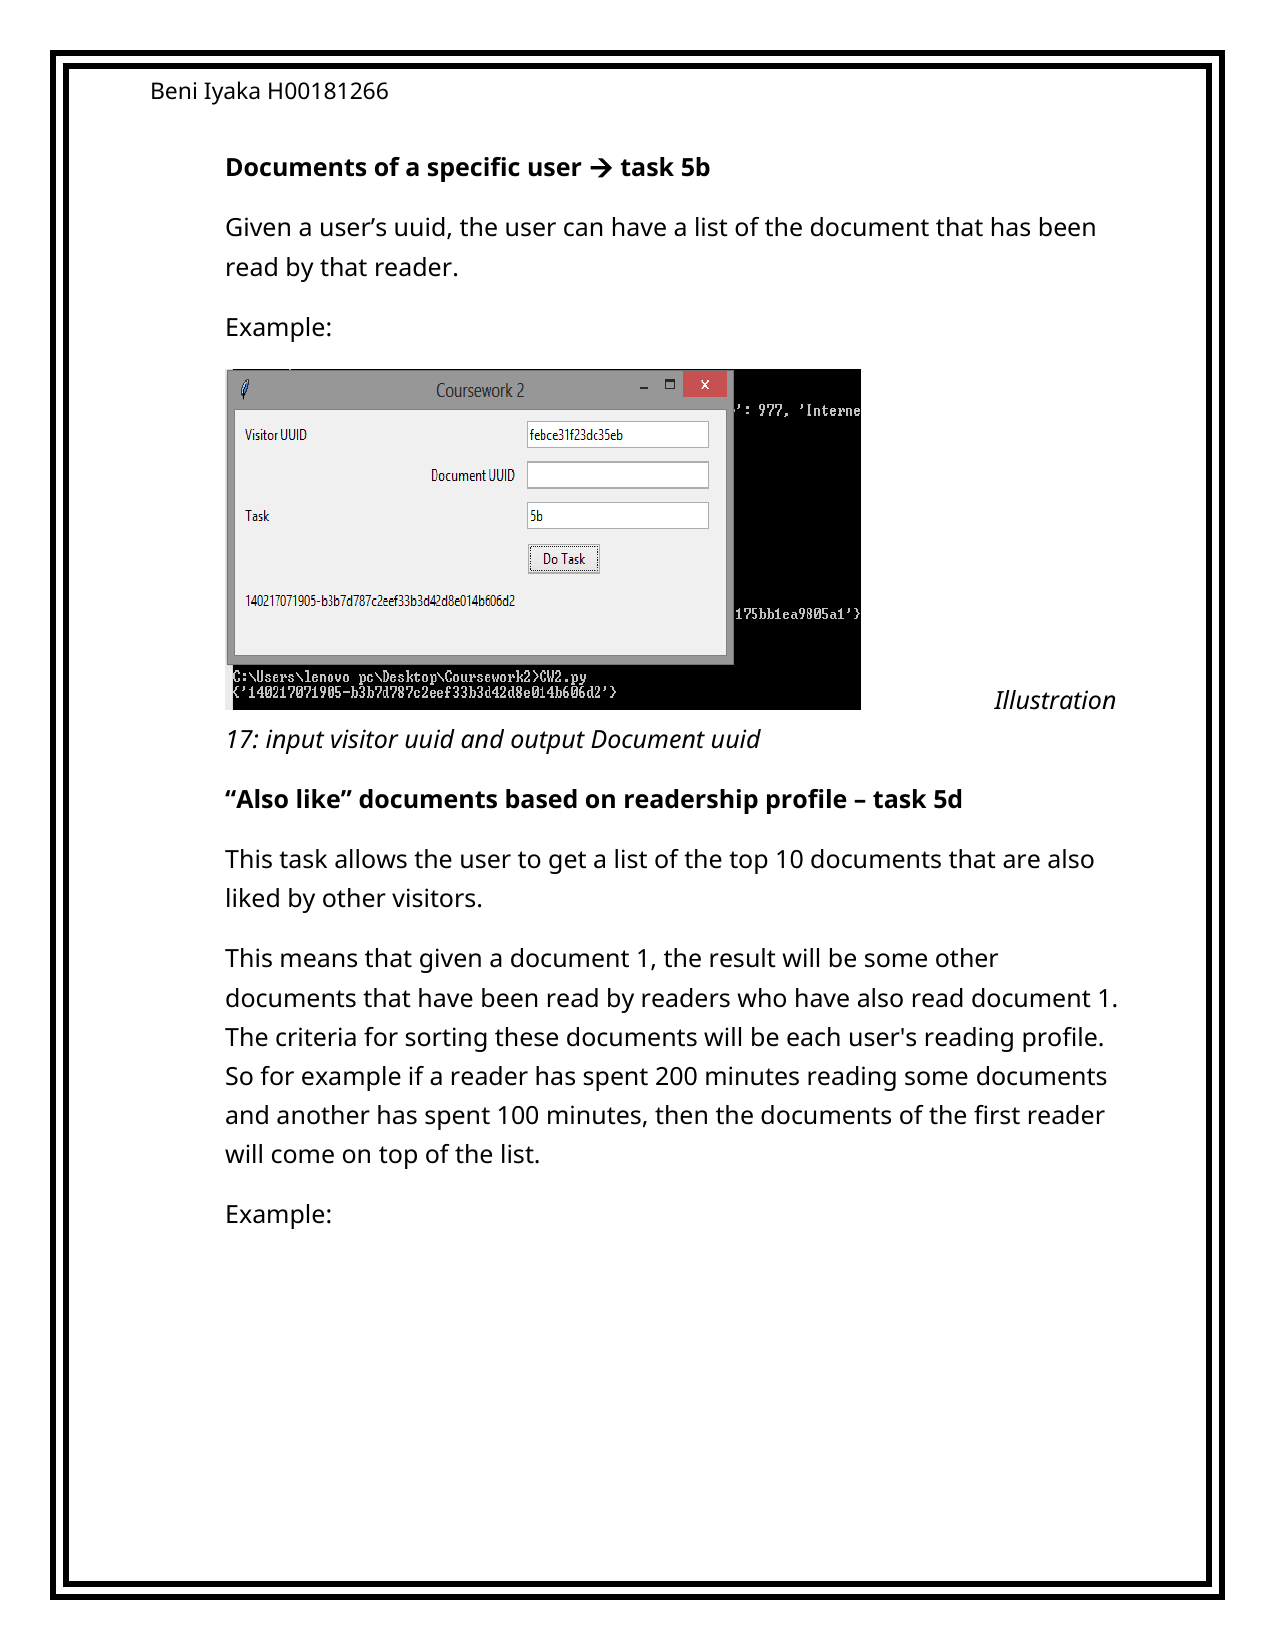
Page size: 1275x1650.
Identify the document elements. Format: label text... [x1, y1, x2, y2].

text Documents of a specific user task 5b [150, 150, 1125, 184]
text This task allows the user to get a list of the top 10 documents that are also liked by other visitors. [225, 842, 1125, 915]
picture [225, 369, 861, 710]
text “Also like” documents based on readership profile – task 5d [225, 782, 1125, 816]
text Given a user’s uuid, the user can have a list of the document that has been read by that reader. [225, 210, 1125, 283]
text Example: [225, 309, 1125, 343]
text Example: [225, 1197, 1125, 1231]
text This means that given a document 1, the result will be some other documents that have been read by readers who have also read document 1. The criteria for sorting these documents will be each user's reading profile. So for example if a reader has spent 200 minutes reading some documents and another has spent 100 minutes, then the documents of the first reader will come on top of the list. [225, 941, 1125, 1171]
